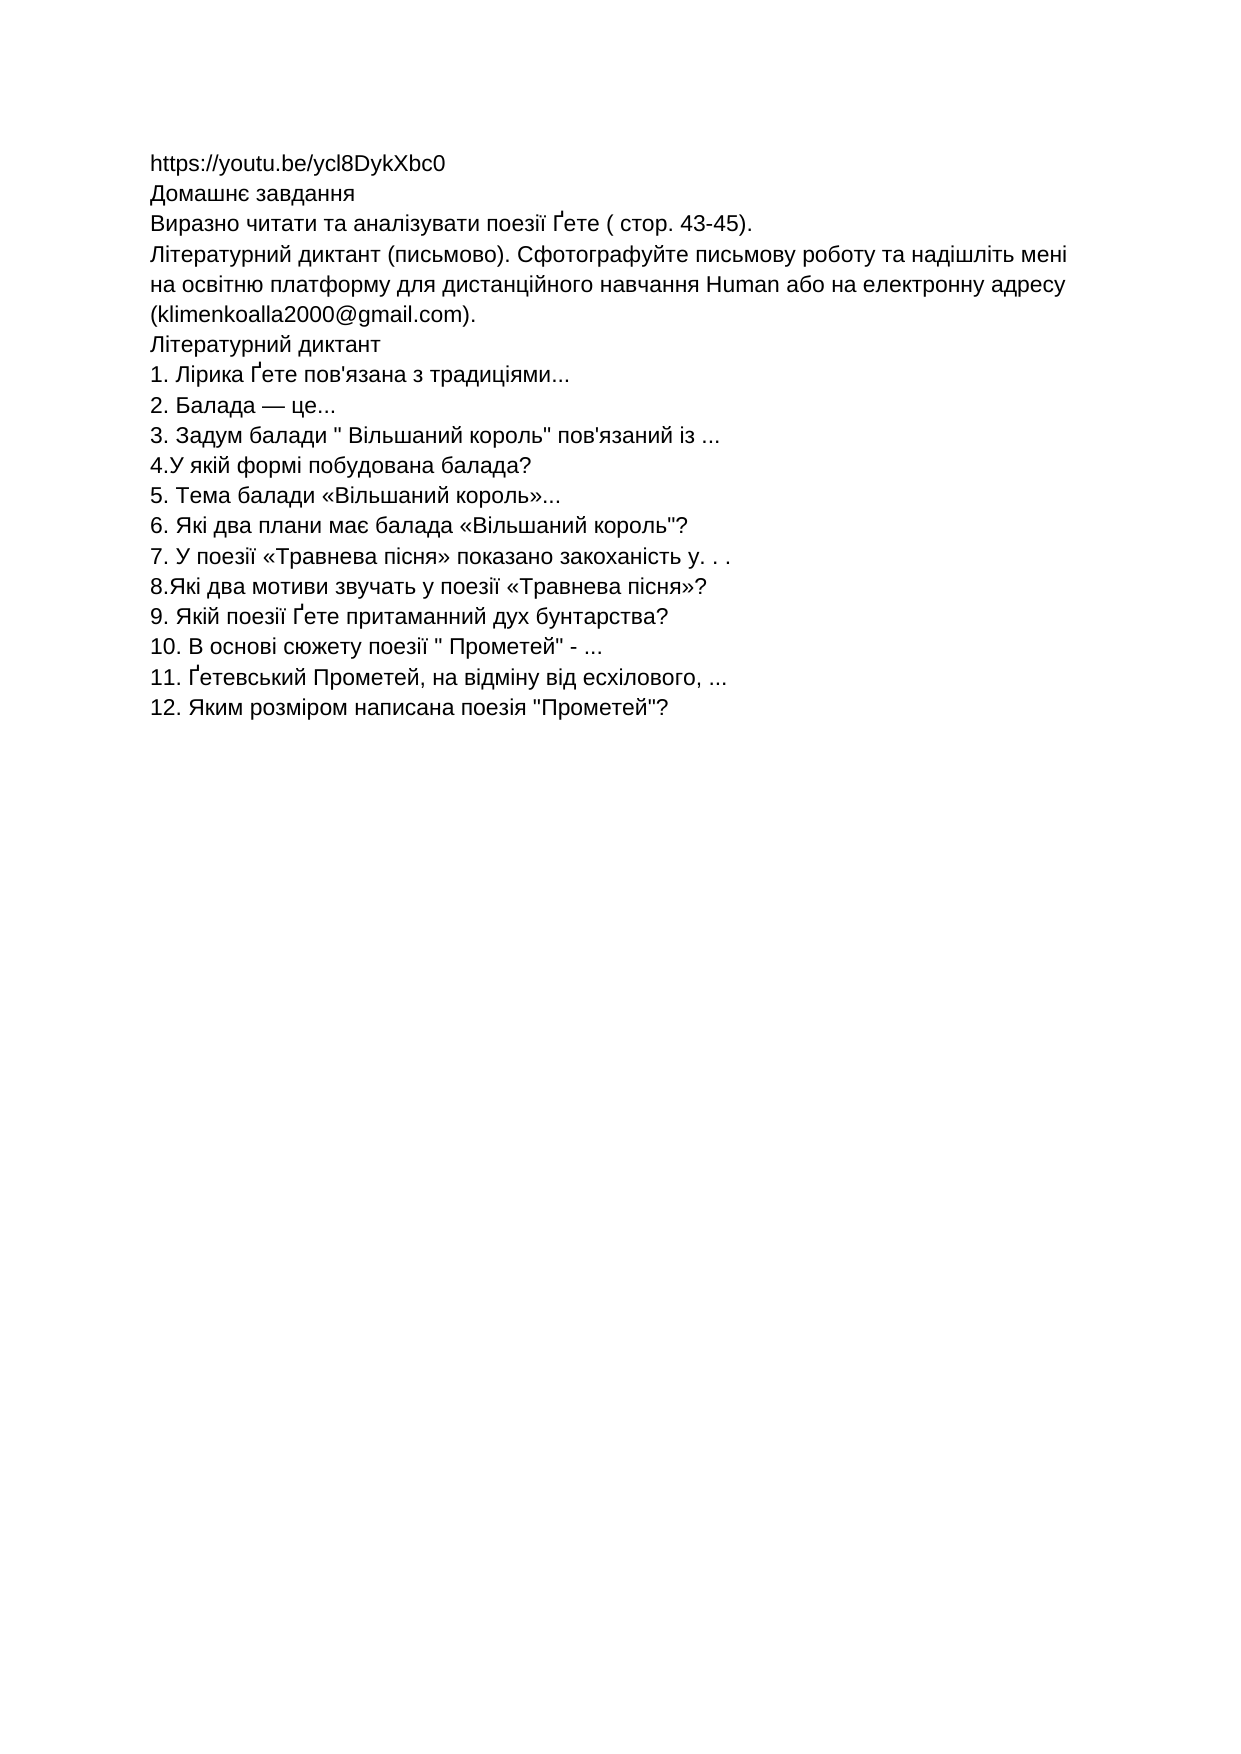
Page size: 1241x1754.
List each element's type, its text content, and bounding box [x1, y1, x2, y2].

text Літературний диктант [150, 331, 1090, 358]
text 9. Якій поезії Ґете притаманний дух бунтарства? [150, 603, 1090, 629]
text Літературний диктант (письмово). Сфотографуйте письмову роботу та надішліть мені на освітню платформу для дистанційного навчання Human або на електронну адресу (klimenkoalla2000@gmail.com). [150, 241, 1090, 327]
text 6. Які два плани має балада «Вільшаний король"? [150, 512, 1090, 539]
text 4.У якій формі побудована балада? [150, 452, 1090, 478]
text 11. Ґетевський Прометей, на відміну від есхілового, ... [150, 663, 1090, 690]
text 5. Тема балади «Вільшаний король»... [150, 482, 1090, 509]
text Виразно читати та аналізувати поезії Ґете ( стор. 43-45). [150, 210, 1090, 237]
text 10. В основі сюжету поезії " Прометей" - ... [150, 633, 1090, 660]
text Домашнє завдання [150, 180, 1090, 207]
text https://youtu.be/ycl8DykXbc0 [150, 150, 1090, 176]
text 12. Яким розміром написана поезія "Прометей"? [150, 694, 1090, 720]
text 1. Лірика Ґете пов'язана з традиціями... [150, 361, 1090, 388]
text 3. Задум балади " Вільшаний король" пов'язаний із ... [150, 422, 1090, 448]
text 8.Які два мотиви звучать у поезії «Травнева пісня»? [150, 573, 1090, 599]
text 2. Балада — це... [150, 392, 1090, 418]
text 7. У поезії «Травнева пісня» показано закоханість у. . . [150, 543, 1090, 569]
